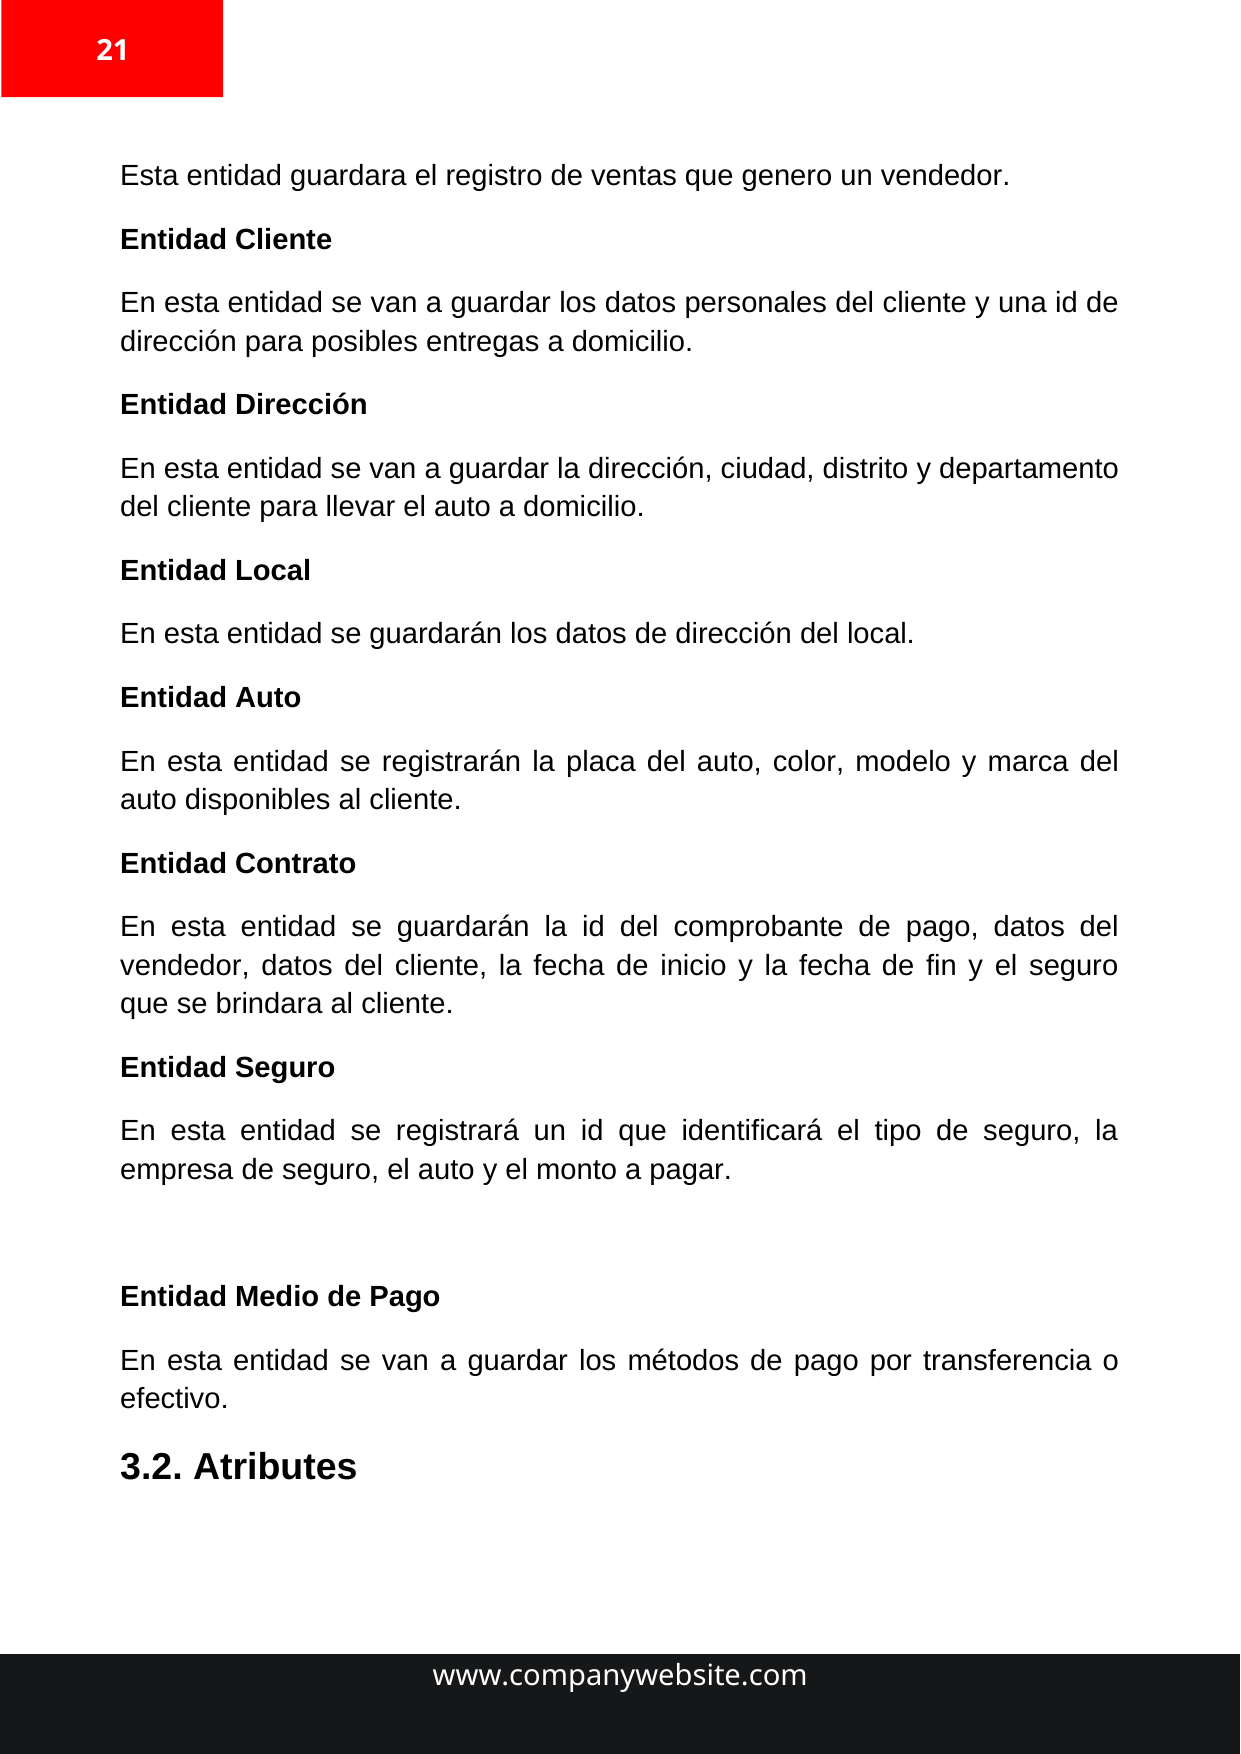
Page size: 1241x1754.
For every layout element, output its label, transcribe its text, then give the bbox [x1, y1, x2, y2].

text En esta entidad se van a guardar los métodos de pago por transferencia o efectivo. [120, 1342, 1120, 1414]
text En esta entidad se guardarán la id del comprobante de pago, datos del vendedor, datos del cliente, la fecha de inicio y la fecha de fin y el seguro que se brindara al cliente. [120, 909, 1120, 1020]
text Entidad Local [120, 553, 1120, 586]
text Entidad Contrato [120, 846, 1120, 879]
text Esta entidad guardara el registro de ventas que genero un vendedor. [120, 158, 1120, 192]
text En esta entidad se guardarán los datos de dirección del local. [120, 616, 1120, 650]
text Entidad Dirección [120, 387, 1120, 421]
text En esta entidad se van a guardar la dirección, ciudad, distrito y departamento del cliente para llevar el auto a domicilio. [120, 451, 1120, 523]
text Entidad Seguro [120, 1050, 1120, 1083]
text Entidad Auto [120, 680, 1120, 713]
text Entidad Medio de Pago [120, 1279, 1120, 1312]
text En esta entidad se van a guardar los datos personales del cliente y una id de dirección para posibles entregas a domicilio. [120, 285, 1120, 357]
text En esta entidad se registrará un id que identificará el tipo de seguro, la empresa de seguro, el auto y el monto a pagar. [120, 1113, 1120, 1185]
text En esta entidad se registrarán la placa del auto, color, modelo y marca del auto disponibles al cliente. [120, 743, 1120, 816]
text 3.2. Atributes [120, 1444, 1120, 1488]
text Entidad Cliente [120, 222, 1120, 255]
